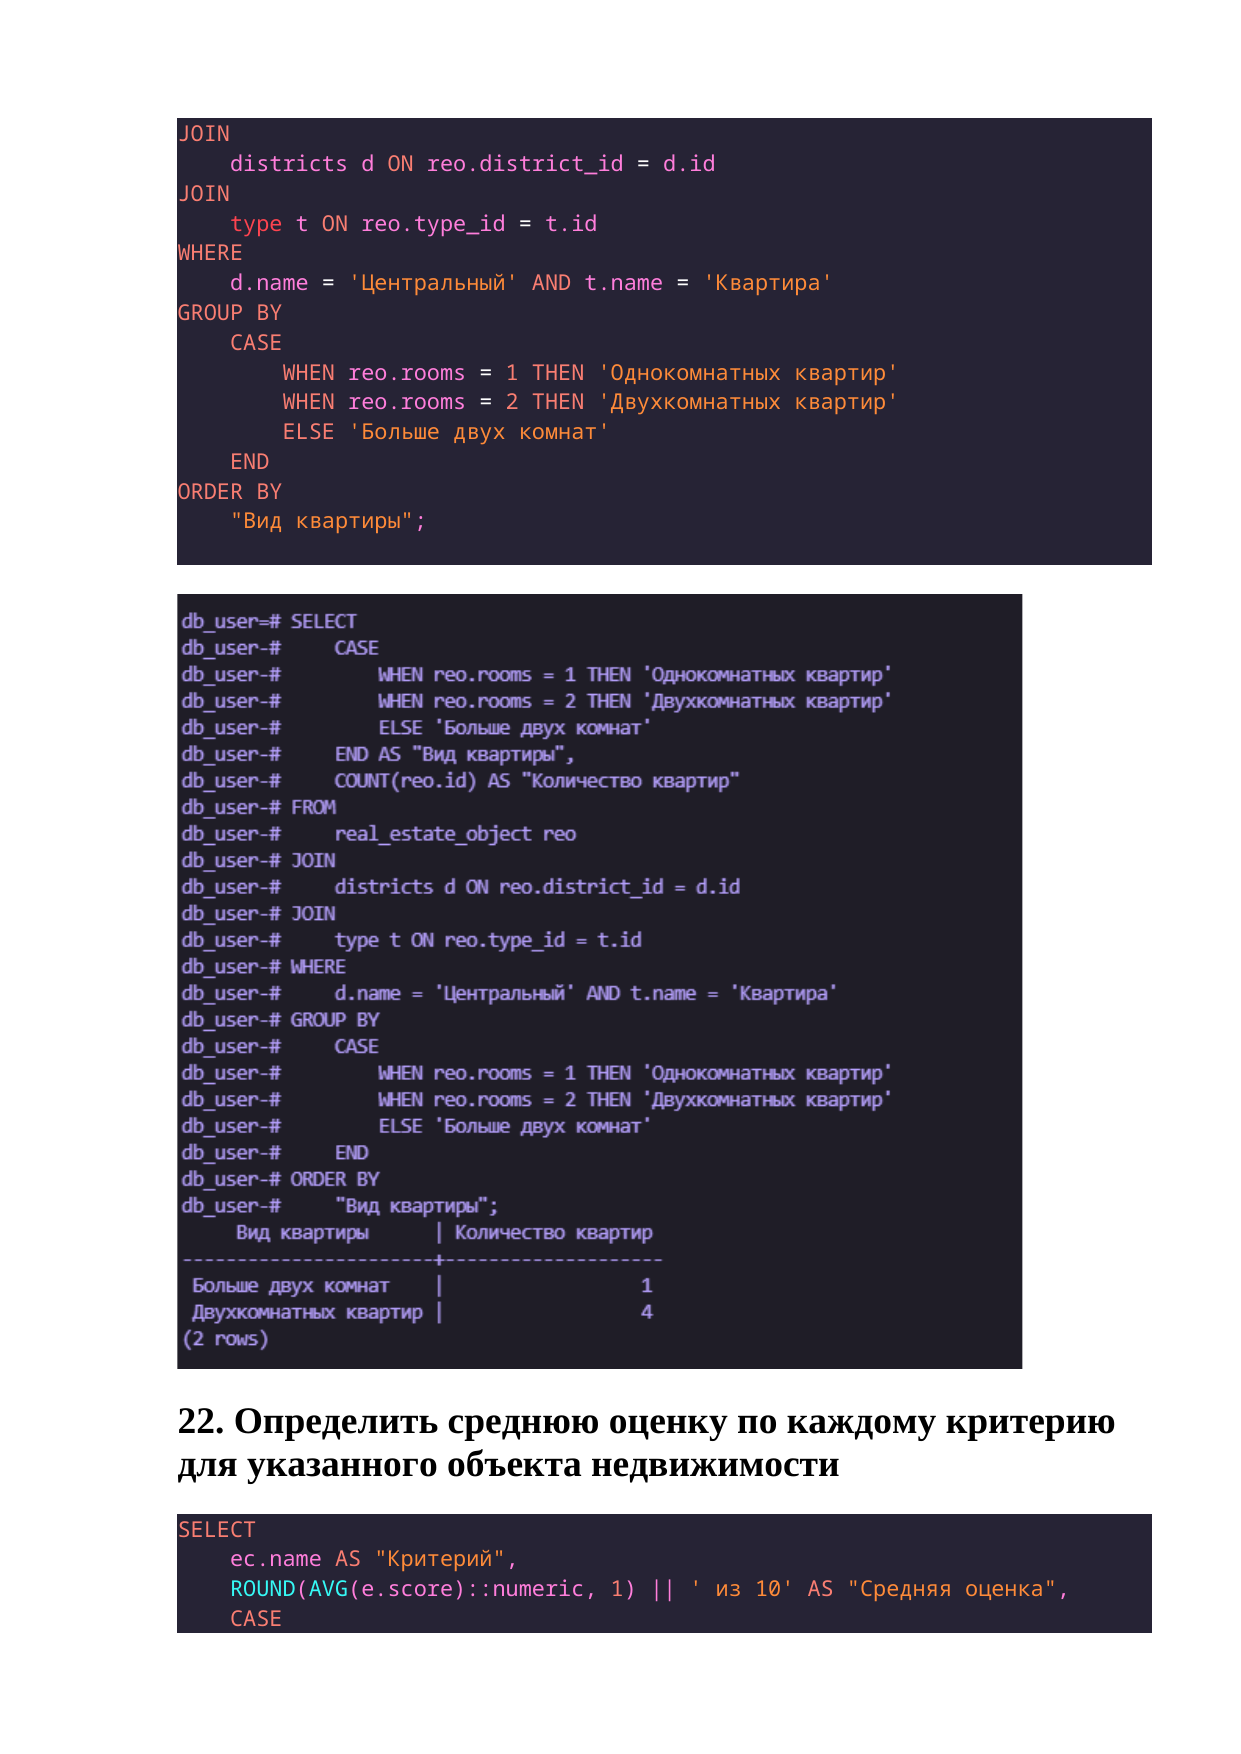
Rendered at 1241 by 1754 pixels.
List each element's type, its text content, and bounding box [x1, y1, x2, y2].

text GROUP BY [177, 297, 1152, 327]
text ELSE 'Больше двух комнат' [177, 416, 1152, 446]
text CASE [177, 327, 1152, 356]
text "Вид квартиры"; [177, 505, 1152, 535]
text ec.name AS "Критерий", [177, 1543, 1152, 1573]
text JOIN [177, 118, 1152, 148]
text ORDER BY [177, 476, 1152, 505]
text SELECT [177, 1514, 1152, 1543]
text 22. Определить среднюю оценку по каждому критерию для указанного объекта недвижимости [177, 1398, 1152, 1484]
text WHEN reo.rooms = 1 THEN 'Однокомнатных квартир' [177, 356, 1152, 386]
text WHERE [177, 237, 1152, 267]
text type t ON reo.type_id = t.id [177, 207, 1152, 237]
text END [177, 446, 1152, 476]
text JOIN [177, 178, 1152, 207]
text WHEN reo.rooms = 2 THEN 'Двухкомнатных квартир' [177, 386, 1152, 416]
text ROUND(AVG(e.score)::numeric, 1) || ' из 10' AS "Средняя оценка", [177, 1573, 1152, 1603]
text d.name = 'Центральный' AND t.name = 'Квартира' [177, 267, 1152, 297]
picture [177, 594, 1023, 1369]
text districts d ON reo.district_id = d.id [177, 148, 1152, 178]
text CASE [177, 1603, 1152, 1633]
